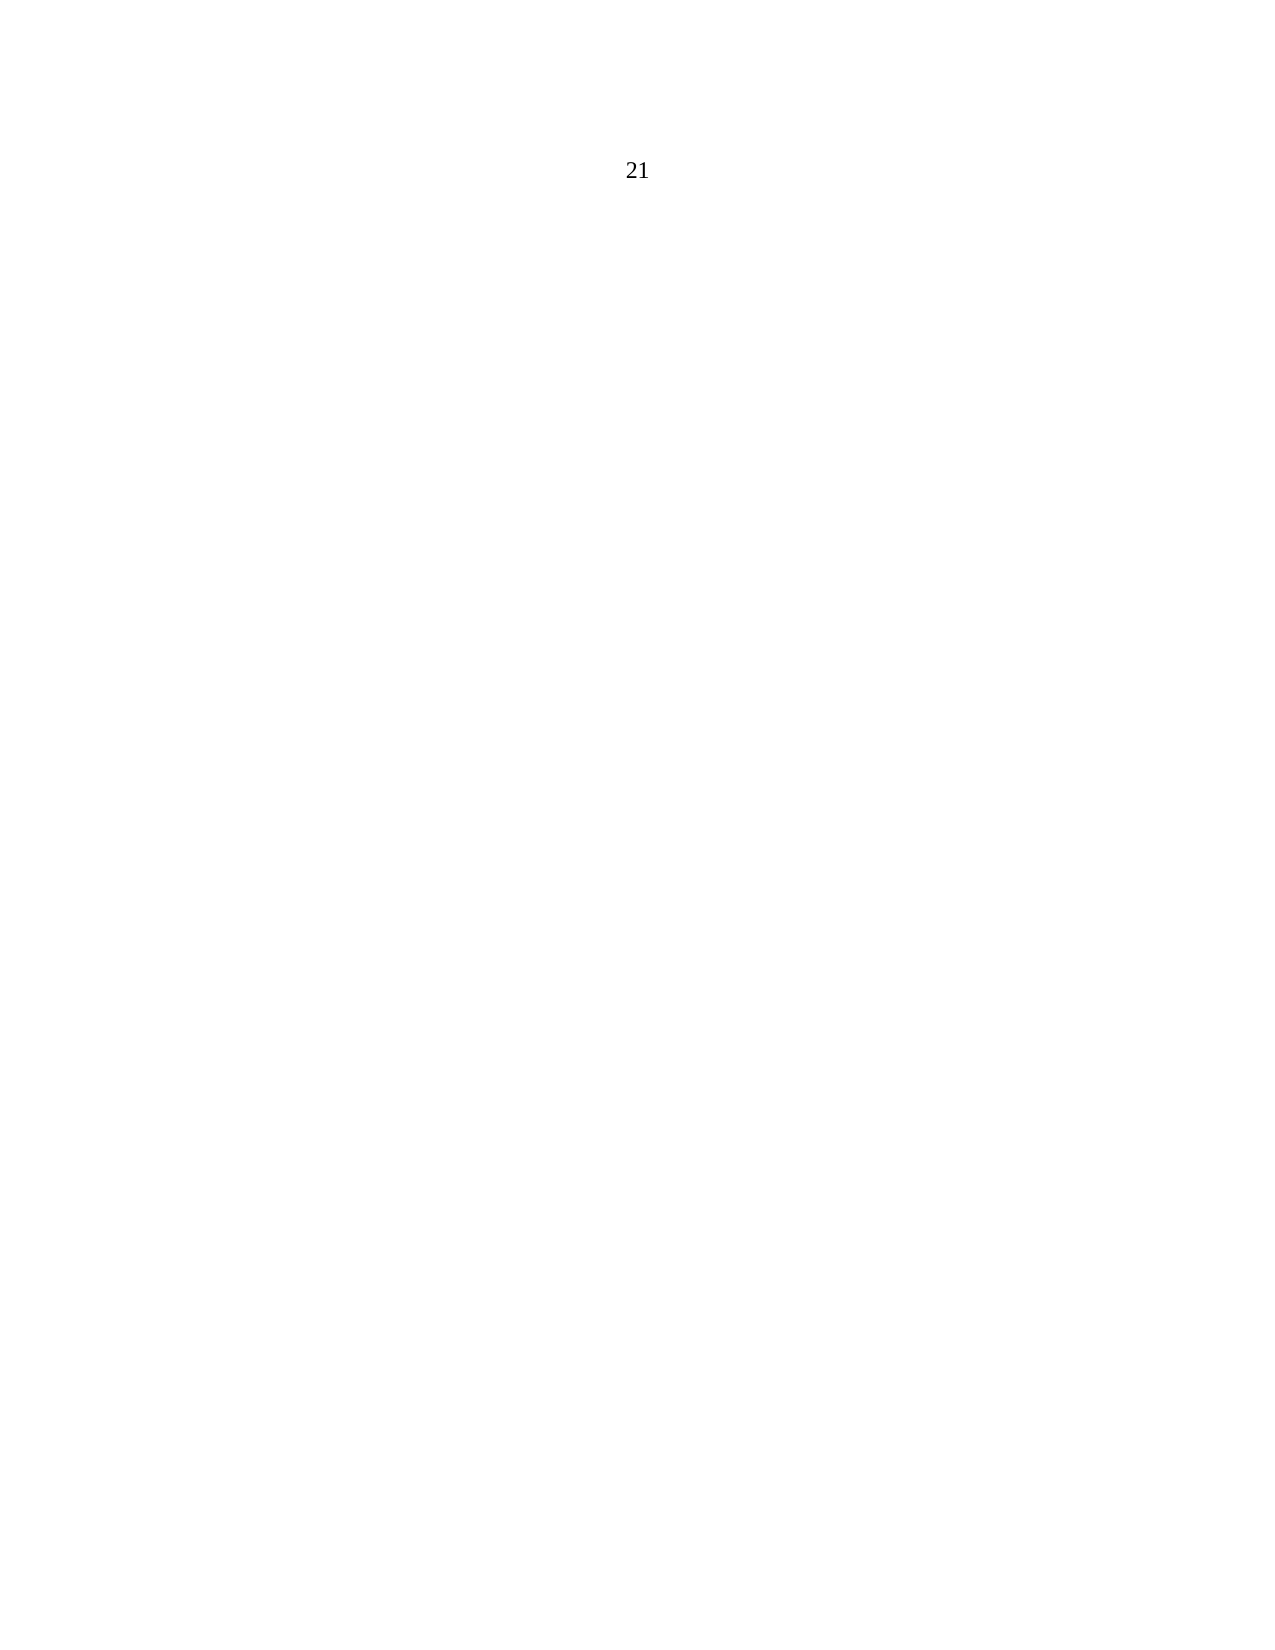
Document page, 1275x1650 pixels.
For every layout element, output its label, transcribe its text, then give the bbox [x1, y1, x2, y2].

text 21 [487, 156, 788, 184]
